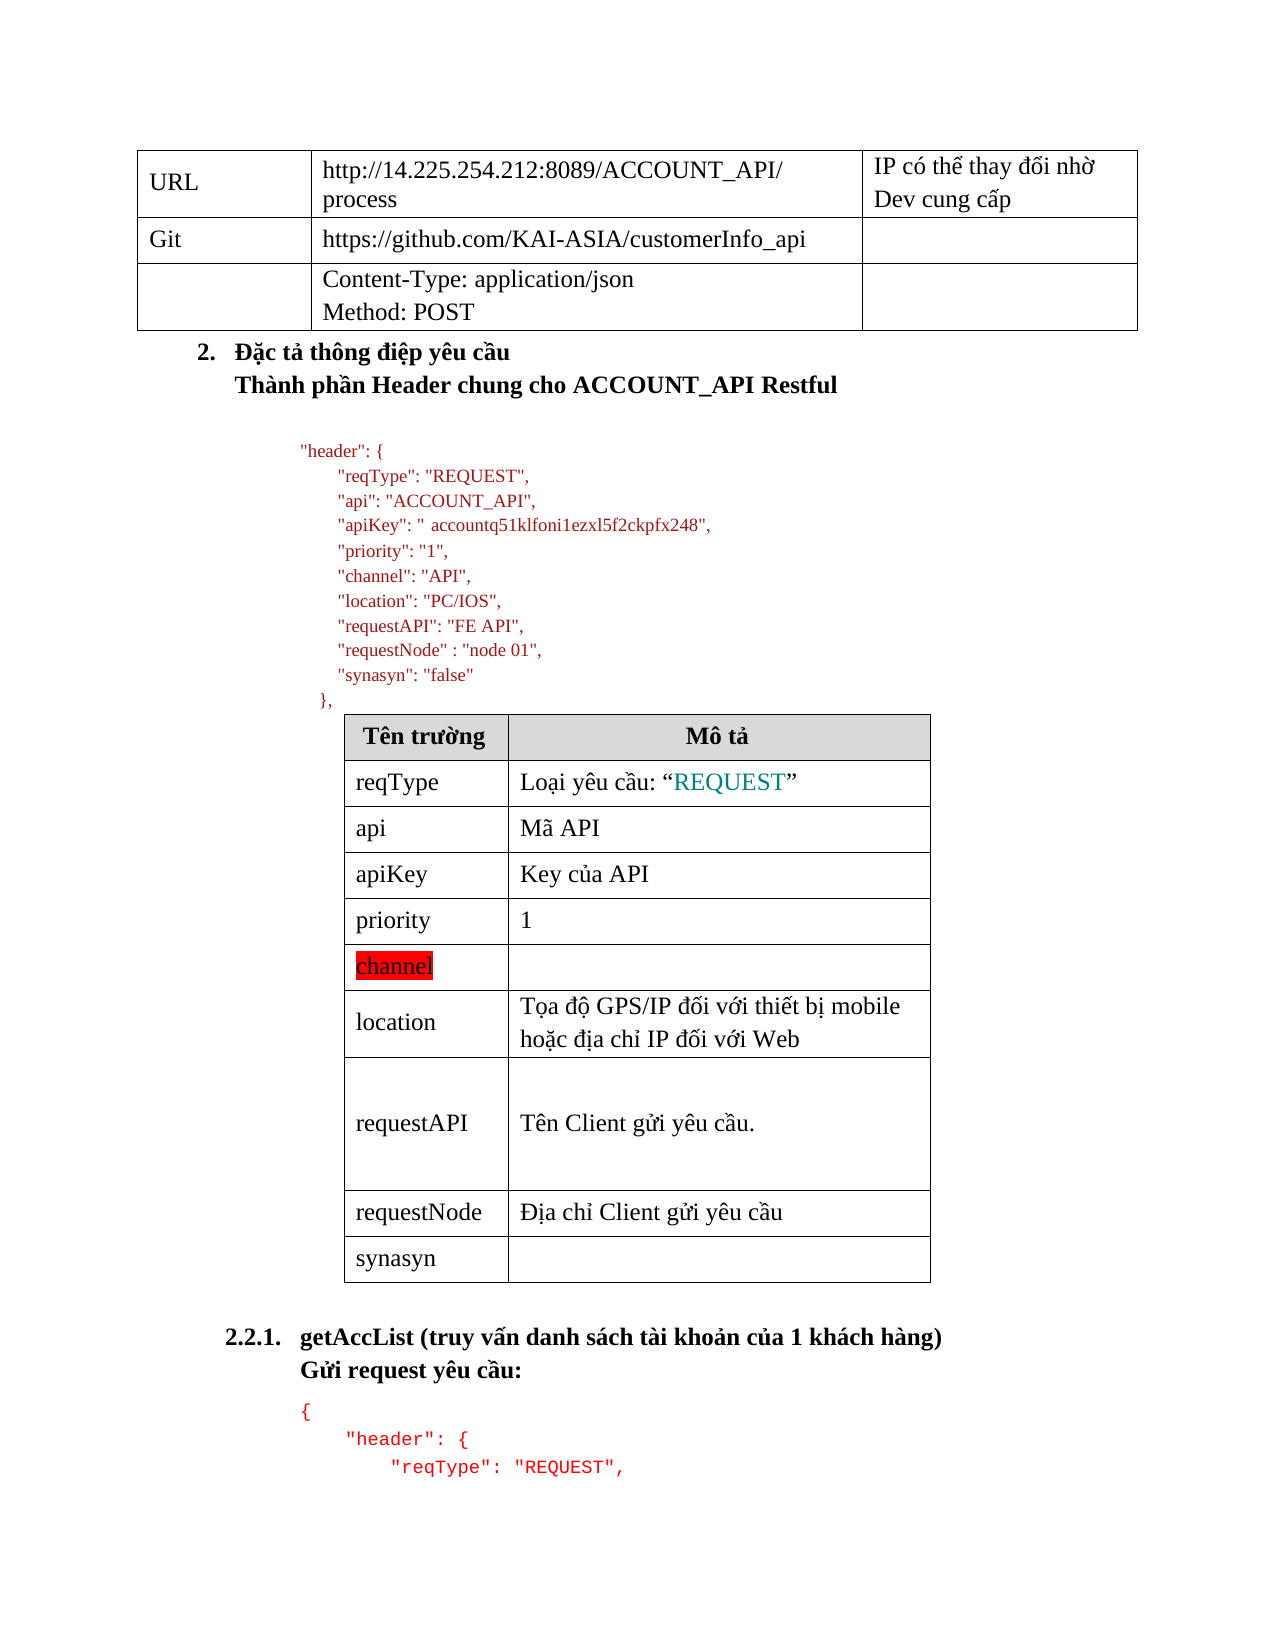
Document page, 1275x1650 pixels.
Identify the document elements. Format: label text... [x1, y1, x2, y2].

table_cell requestNode [345, 1191, 508, 1236]
table_cell [863, 264, 1137, 330]
table_cell synasyn [345, 1237, 508, 1282]
table_cell requestAPI [345, 1058, 508, 1190]
text "header": { [150, 440, 1125, 462]
list Đặc tả thông điệp yêu cầu [197, 337, 1121, 366]
text "requestNode" : "node 01", [300, 639, 1125, 661]
text Gửi request yêu cầu: [300, 1356, 1121, 1384]
table_cell 1 [509, 899, 930, 944]
table_cell [863, 218, 1137, 263]
list getAccList (truy vấn danh sách tài khoản của 1 khách hàng) [225, 1322, 1121, 1351]
table_cell Tên Client gửi yêu cầu. [509, 1058, 930, 1190]
table_cell Địa chỉ Client gửi yêu cầu [509, 1191, 930, 1236]
table_cell priority [345, 899, 508, 944]
table_cell https://github.com/KAI-ASIA/customerInfo_api [312, 218, 862, 263]
table_cell Mã API [509, 807, 930, 852]
text "apiKey": " accountq51klfoni1ezxl5f2ckpfx248", [300, 514, 1125, 536]
table_cell [509, 945, 930, 990]
table_cell apiKey [345, 853, 508, 898]
text "header": { [300, 1423, 1125, 1451]
table_cell channel [345, 945, 508, 990]
table_cell Loại yêu cầu: “REQUEST” [509, 761, 930, 806]
table_cell Content-Type: application/json Method: POST [312, 264, 862, 330]
table_header Mô tả [509, 715, 930, 760]
text Thành phần Header chung cho ACCOUNT_API Restful [234, 371, 1121, 399]
table_cell [509, 1237, 930, 1282]
text "requestAPI": "FE API", [300, 614, 1125, 636]
text { [300, 1395, 1125, 1423]
table_header Tên trường [345, 715, 508, 760]
table_cell reqType [345, 761, 508, 806]
table_cell IP có thể thay đổi nhờ Dev cung cấp [863, 151, 1137, 217]
table_cell [138, 264, 311, 330]
text "synasyn": "false" [300, 664, 1125, 686]
text "api": "ACCOUNT_API", [300, 489, 1125, 511]
table_cell api [345, 807, 508, 852]
text "reqType": "REQUEST", [300, 1451, 1125, 1479]
text "location": "PC/IOS", [300, 590, 1125, 611]
table_cell location [345, 991, 508, 1057]
table_cell http://14.225.254.212:8089/ACCOUNT_API/process [312, 151, 862, 217]
text "priority": "1", [300, 540, 1125, 562]
text }, [300, 689, 1125, 711]
table_cell Key của API [509, 853, 930, 898]
table_cell Tọa độ GPS/IP đối với thiết bị mobile hoặc địa chỉ IP đối với Web [509, 991, 930, 1057]
text "reqType": "REQUEST", [300, 465, 1125, 486]
table_cell Git [138, 218, 311, 263]
text "channel": "API", [300, 565, 1125, 587]
table_cell URL [138, 151, 311, 217]
